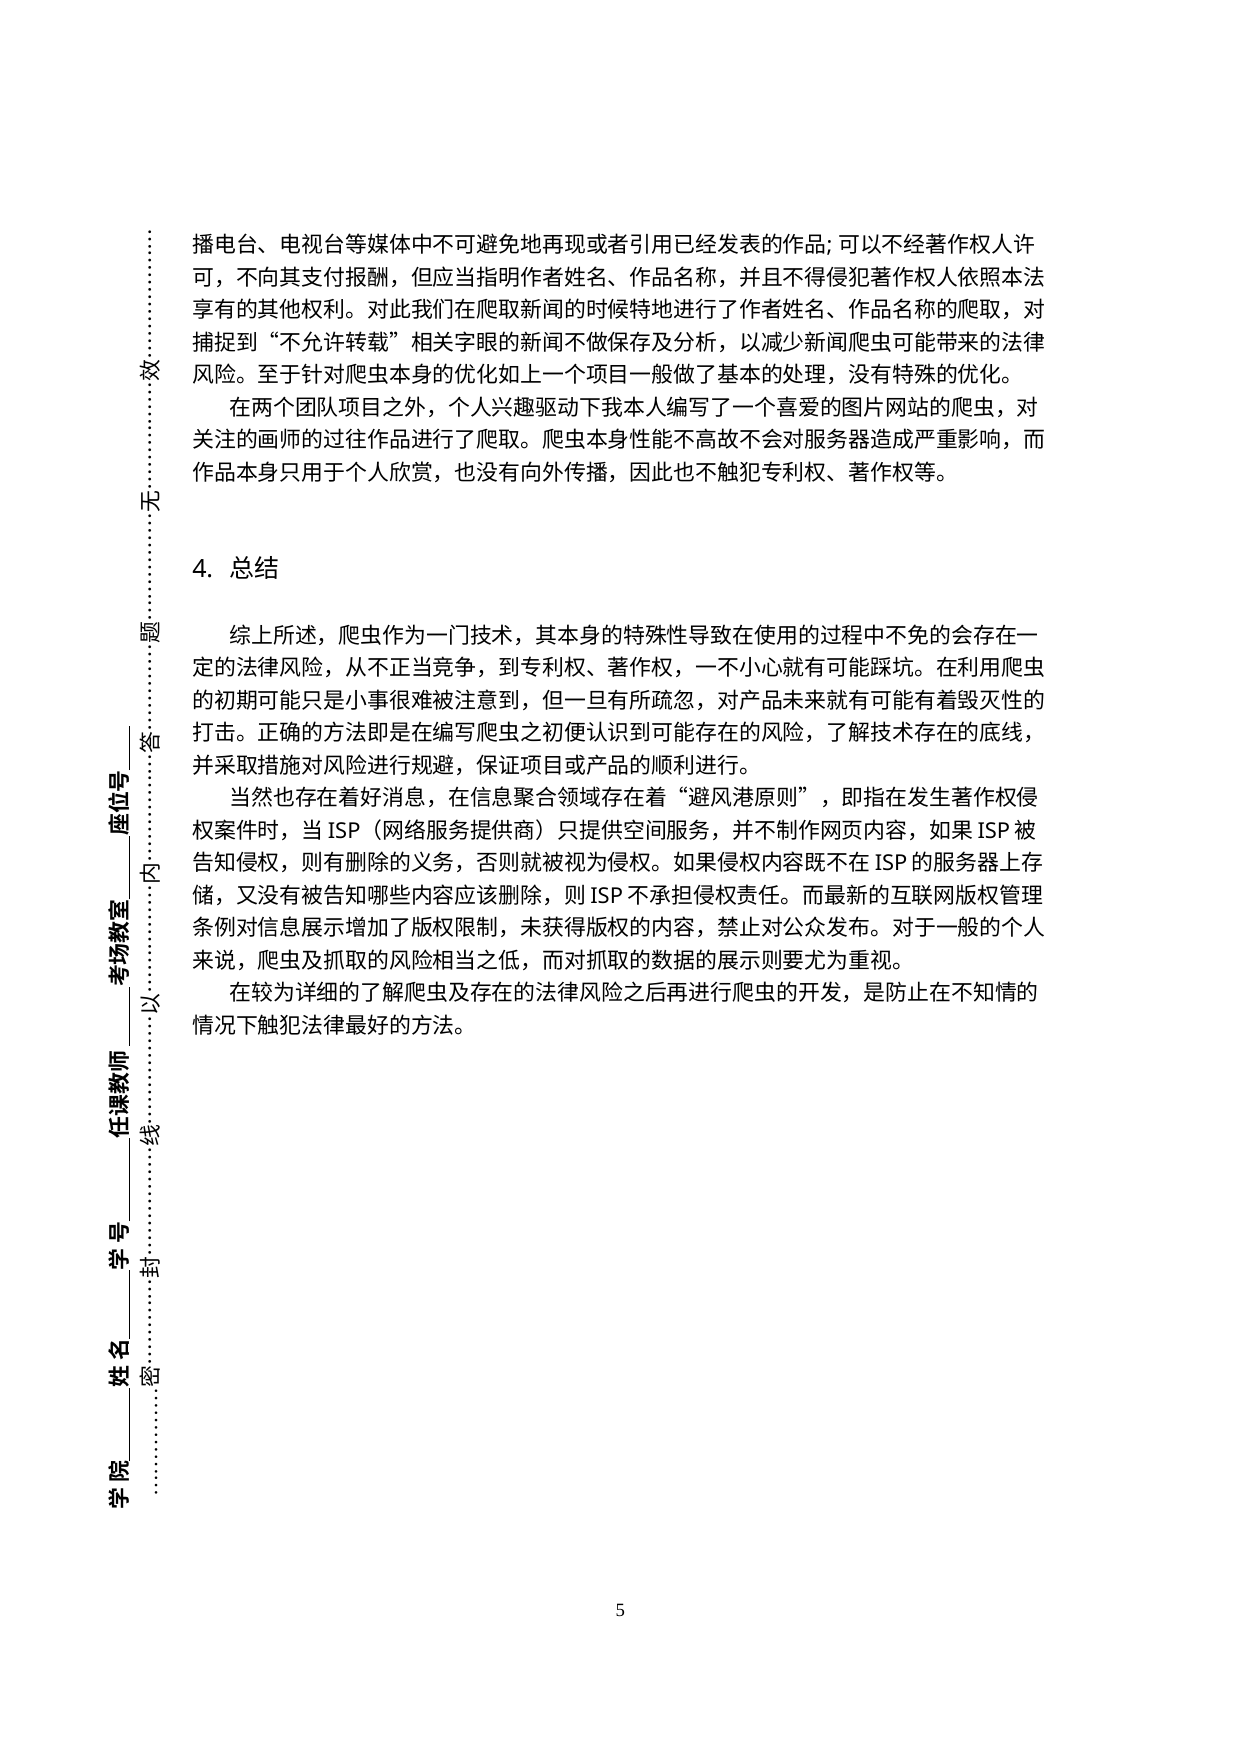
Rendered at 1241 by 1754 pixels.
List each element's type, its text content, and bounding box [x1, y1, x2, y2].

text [192, 227, 1048, 389]
text 在较为详细的了解爬虫及存在的法律风险之后再进行爬虫的开发，是防止在不知情的情况下触犯法律最好的方法。 [192, 975, 1048, 1040]
text 当然也存在着好消息，在信息聚合领域存在着“避风港原则”，即指在发生著作权侵权案件时，当ISP（网络服务提供商）只提供空间服务，并不制作网页内容，如果ISP被告知侵权，则有删除的义务，否则就被视为侵权。如果侵权内容既不在ISP的服务器上存储，又没有被告知哪些内容应该删除，则ISP不承担侵权责任。而最新的互联网版权管理条例对信息展示增加了版权限制，未获得版权的内容，禁止对公众发布。对于一般的个人来说，爬虫及抓取的风险相当之低，而对抓取的数据的展示则要尤为重视。 [192, 780, 1048, 975]
text 在两个团队项目之外，个人兴趣驱动下我本人编写了一个喜爱的图片网站的爬虫，对关注的画师的过往作品进行了爬取。爬虫本身性能不高故不会对服务器造成严重影响，而作品本身只用于个人欣赏，也没有向外传播，因此也不触犯专利权、著作权等。 [192, 389, 1048, 487]
text 综上所述，爬虫作为一门技术，其本身的特殊性导致在使用的过程中不免的会存在一定的法律风险，从不正当竞争，到专利权、著作权，一不小心就有可能踩坑。在利用爬虫的初期可能只是小事很难被注意到，但一旦有所疏忽，对产品未来就有可能有着毁灭性的打击。正确的方法即是在编写爬虫之初便认识到可能存在的风险，了解技术存在的底线，并采取措施对风险进行规避，保证项目或产品的顺利进行。 [192, 617, 1048, 780]
list 总结 [192, 534, 1048, 599]
